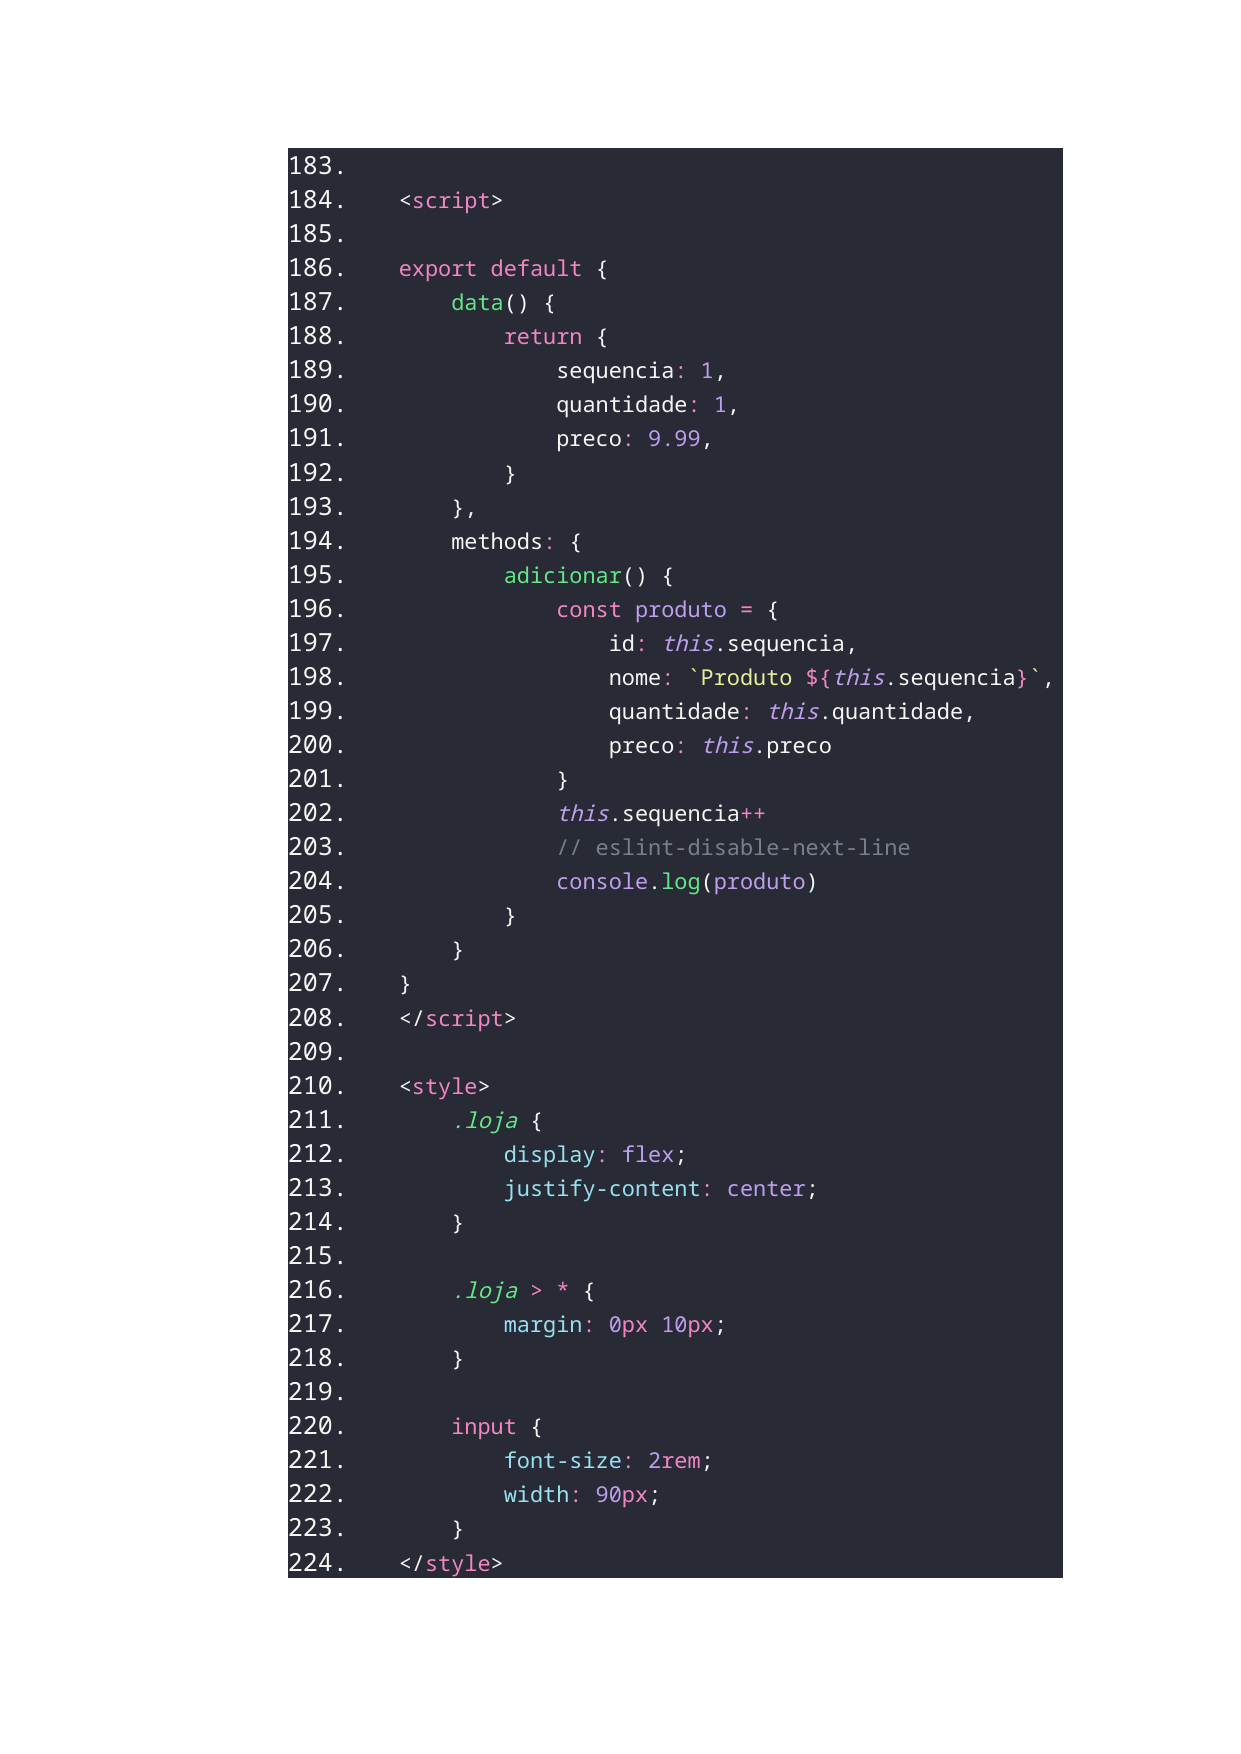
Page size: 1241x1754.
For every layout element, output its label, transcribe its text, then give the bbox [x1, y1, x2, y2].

list </style> [288, 1544, 1063, 1578]
list } [288, 1203, 1063, 1238]
list font-size: 2rem; [288, 1442, 1063, 1476]
list } [288, 1510, 1063, 1544]
list } [288, 454, 1063, 488]
list input { [288, 1408, 1063, 1442]
list data() { [288, 284, 1063, 318]
list } [288, 931, 1063, 965]
list display: flex; [288, 1135, 1063, 1169]
list width: 90px; [288, 1476, 1063, 1510]
list <script> [288, 182, 1063, 216]
list quantidade: 1, [288, 386, 1063, 420]
list }, [288, 488, 1063, 522]
list sequencia: 1, [288, 352, 1063, 386]
list this.sequencia++ [288, 795, 1063, 829]
list adicionar() { [288, 556, 1063, 590]
list preco: this.preco [288, 727, 1063, 761]
list margin: 0px 10px; [288, 1306, 1063, 1340]
list .loja { [288, 1101, 1063, 1135]
list console.log(produto) [288, 863, 1063, 897]
list return { [288, 318, 1063, 352]
list id: this.sequencia, [288, 624, 1063, 658]
list } [288, 897, 1063, 931]
list <style> [288, 1067, 1063, 1101]
list methods: { [288, 522, 1063, 556]
list } [288, 761, 1063, 795]
list } [288, 1340, 1063, 1374]
list </script> [288, 999, 1063, 1033]
list export default { [288, 250, 1063, 284]
list } [288, 965, 1063, 999]
list .loja > * { [288, 1272, 1063, 1306]
list preco: 9.99, [288, 420, 1063, 454]
list // eslint-disable-next-line [288, 829, 1063, 863]
list quantidade: this.quantidade, [288, 693, 1063, 727]
list const produto = { [288, 590, 1063, 624]
list justify-content: center; [288, 1169, 1063, 1203]
list nome: `Produto ${this.sequencia}`, [288, 658, 1063, 693]
